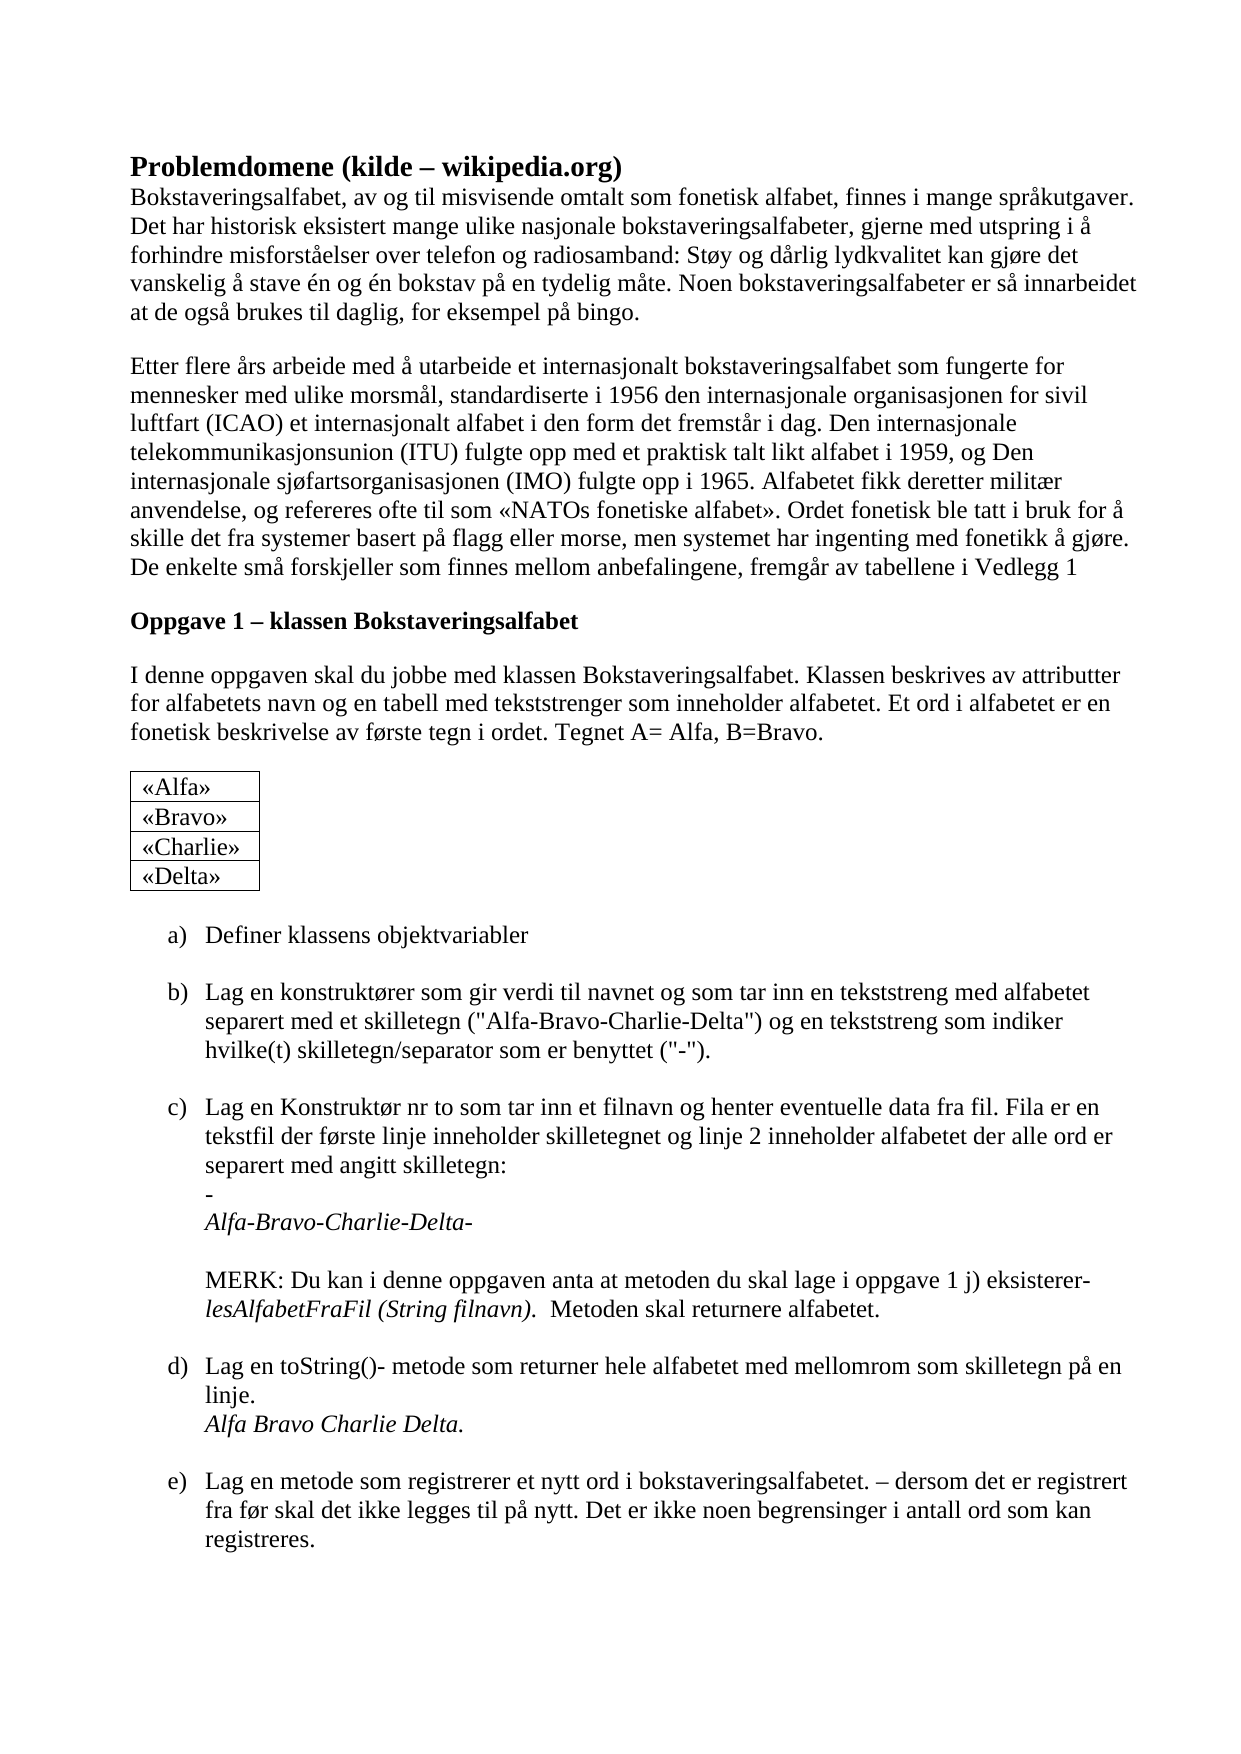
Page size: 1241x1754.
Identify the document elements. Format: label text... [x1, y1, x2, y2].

list Lag en metode som registrerer et nytt ord i bokstaveringsalfabetet. – dersom det er registrert fra før skal det ikke legges til på nytt. Det er ikke noen begrensinger i antall ord som kan registreres. [167, 1466, 1152, 1581]
text I denne oppgaven skal du jobbe med klassen Bokstaveringsalfabet. Klassen beskrives av attributter for alfabetets navn og en tabell med tekststrenger som inneholder alfabetet. Et ord i alfabetet er en fonetisk beskrivelse av første tegn i ordet. Tegnet A= Alfa, B=Bravo. [130, 660, 1152, 746]
table_cell «Bravo» [131, 802, 259, 831]
list Lag en konstruktører som gir verdi til navnet og som tar inn en tekststreng med alfabetet separert med et skilletegn ("Alfa-Bravo-Charlie-Delta") og en tekststreng som indiker hvilke(t) skilletegn/separator som er benyttet ("-"). [167, 977, 1152, 1092]
list Lag en Konstruktør nr to som tar inn et filnavn og henter eventuelle data fra fil. Fila er en tekstfil der første linje inneholder skilletegnet og linje 2 inneholder alfabetet der alle ord er separert med angitt skilletegn: - Alfa-Bravo-Charlie-Delta- [167, 1092, 1152, 1236]
list Definer klassens objektvariabler [167, 920, 1152, 977]
text Etter flere års arbeide med å utarbeide et internasjonalt bokstaveringsalfabet som fungerte for mennesker med ulike morsmål, standardiserte i 1956 den internasjonale organisasjonen for sivil luftfart (ICAO) et internasjonalt alfabet i den form det fremstår i dag. Den internasjonale telekommunikasjonsunion (ITU) fulgte opp med et praktisk talt likt alfabet i 1959, og Den internasjonale sjøfartsorganisasjonen (IMO) fulgte opp i 1965. Alfabetet fikk deretter militær anvendelse, og refereres ofte til som «NATOs fonetiske alfabet». Ordet fonetisk ble tatt i bruk for å skille det fra systemer basert på flagg eller morse, men systemet har ingenting med fonetikk å gjøre. De enkelte små forskjeller som finnes mellom anbefalingene, fremgår av tabellene i Vedlegg 1 [130, 351, 1152, 581]
table_cell «Delta» [131, 861, 259, 890]
text Bokstaveringsalfabet, av og til misvisende omtalt som fonetisk alfabet, finnes i mange språkutgaver. Det har historisk eksistert mange ulike nasjonale bokstaveringsalfabeter, gjerne med utspring i å forhindre misforståelser over telefon og radiosamband: Støy og dårlig lydkvalitet kan gjøre det vanskelig å stave én og én bokstav på en tydelig måte. Noen bokstaveringsalfabeter er så innarbeidet at de også brukes til daglig, for eksempel på bingo. [130, 182, 1152, 326]
table_cell «Charlie» [131, 832, 259, 860]
text Problemdomene (kilde – wikipedia.org) [130, 149, 1152, 182]
text Oppgave 1 – klassen Bokstaveringsalfabet [130, 606, 1152, 635]
table_header «Alfa» [131, 772, 259, 801]
list MERK: Du kan i denne oppgaven anta at metoden du skal lage i oppgave 1 j) eksisterer- lesAlfabetFraFil (String filnavn). Metoden skal returnere alfabetet. [205, 1265, 1152, 1351]
list Lag en toString()- metode som returner hele alfabetet med mellomrom som skilletegn på en linje. Alfa Bravo Charlie Delta. [167, 1351, 1152, 1466]
